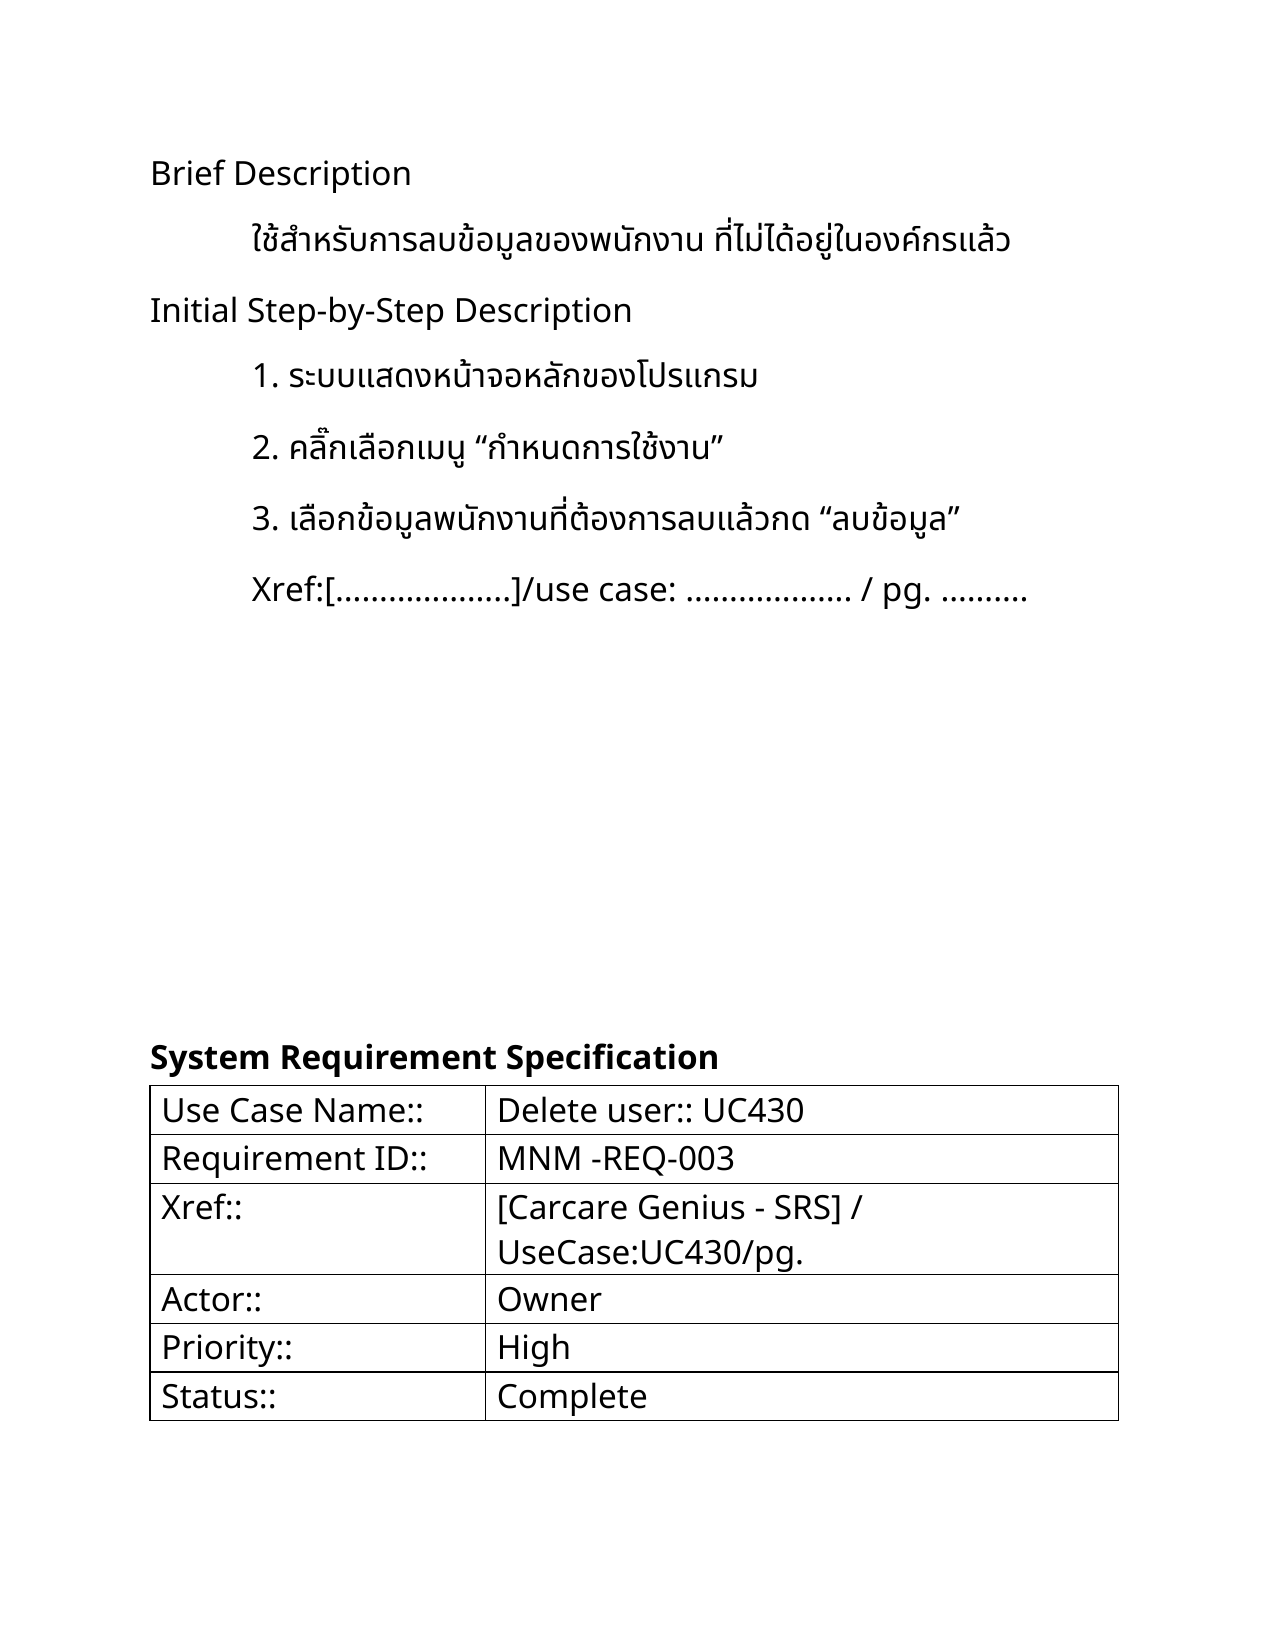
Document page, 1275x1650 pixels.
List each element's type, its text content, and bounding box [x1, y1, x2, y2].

table_cell [Carcare Genius - SRS] / UseCase:UC430/pg. [486, 1184, 1118, 1274]
table_header Use Case Name:: [151, 1086, 485, 1134]
table_cell Requirement ID:: [151, 1135, 485, 1182]
text 1. ระบบแสดงหน้าจอหลักของโปรแกรม [150, 352, 1125, 403]
table_cell Owner [486, 1275, 1118, 1323]
text Initial Step-by-Step Description [150, 287, 1125, 332]
table_cell Priority:: [151, 1324, 485, 1371]
text Xref:[………………..]/use case: ………………. / pg. ………. [150, 566, 1125, 611]
table_header Delete user:: UC430 [486, 1086, 1118, 1134]
text ใช้สำหรับการลบข้อมูลของพนักงาน ที่ไม่ได้อยู่ในองค์กรแล้ว [150, 216, 1125, 266]
text 2. คลิ๊กเลือกเมนู “กำหนดการใช้งาน” [150, 423, 1125, 474]
table_cell Xref:: [151, 1184, 485, 1274]
table_cell Complete [486, 1373, 1118, 1420]
text Brief Description [150, 150, 1125, 195]
table_cell High [486, 1324, 1118, 1371]
table_cell MNM -REQ-003 [486, 1135, 1118, 1182]
table_cell Actor:: [151, 1275, 485, 1323]
table_cell Status:: [151, 1373, 485, 1420]
text 3. เลือกข้อมูลพนักงานที่ต้องการลบแล้วกด “ลบข้อมูล” [150, 495, 1125, 545]
subtitle System Requirement Specification [150, 1034, 1125, 1079]
